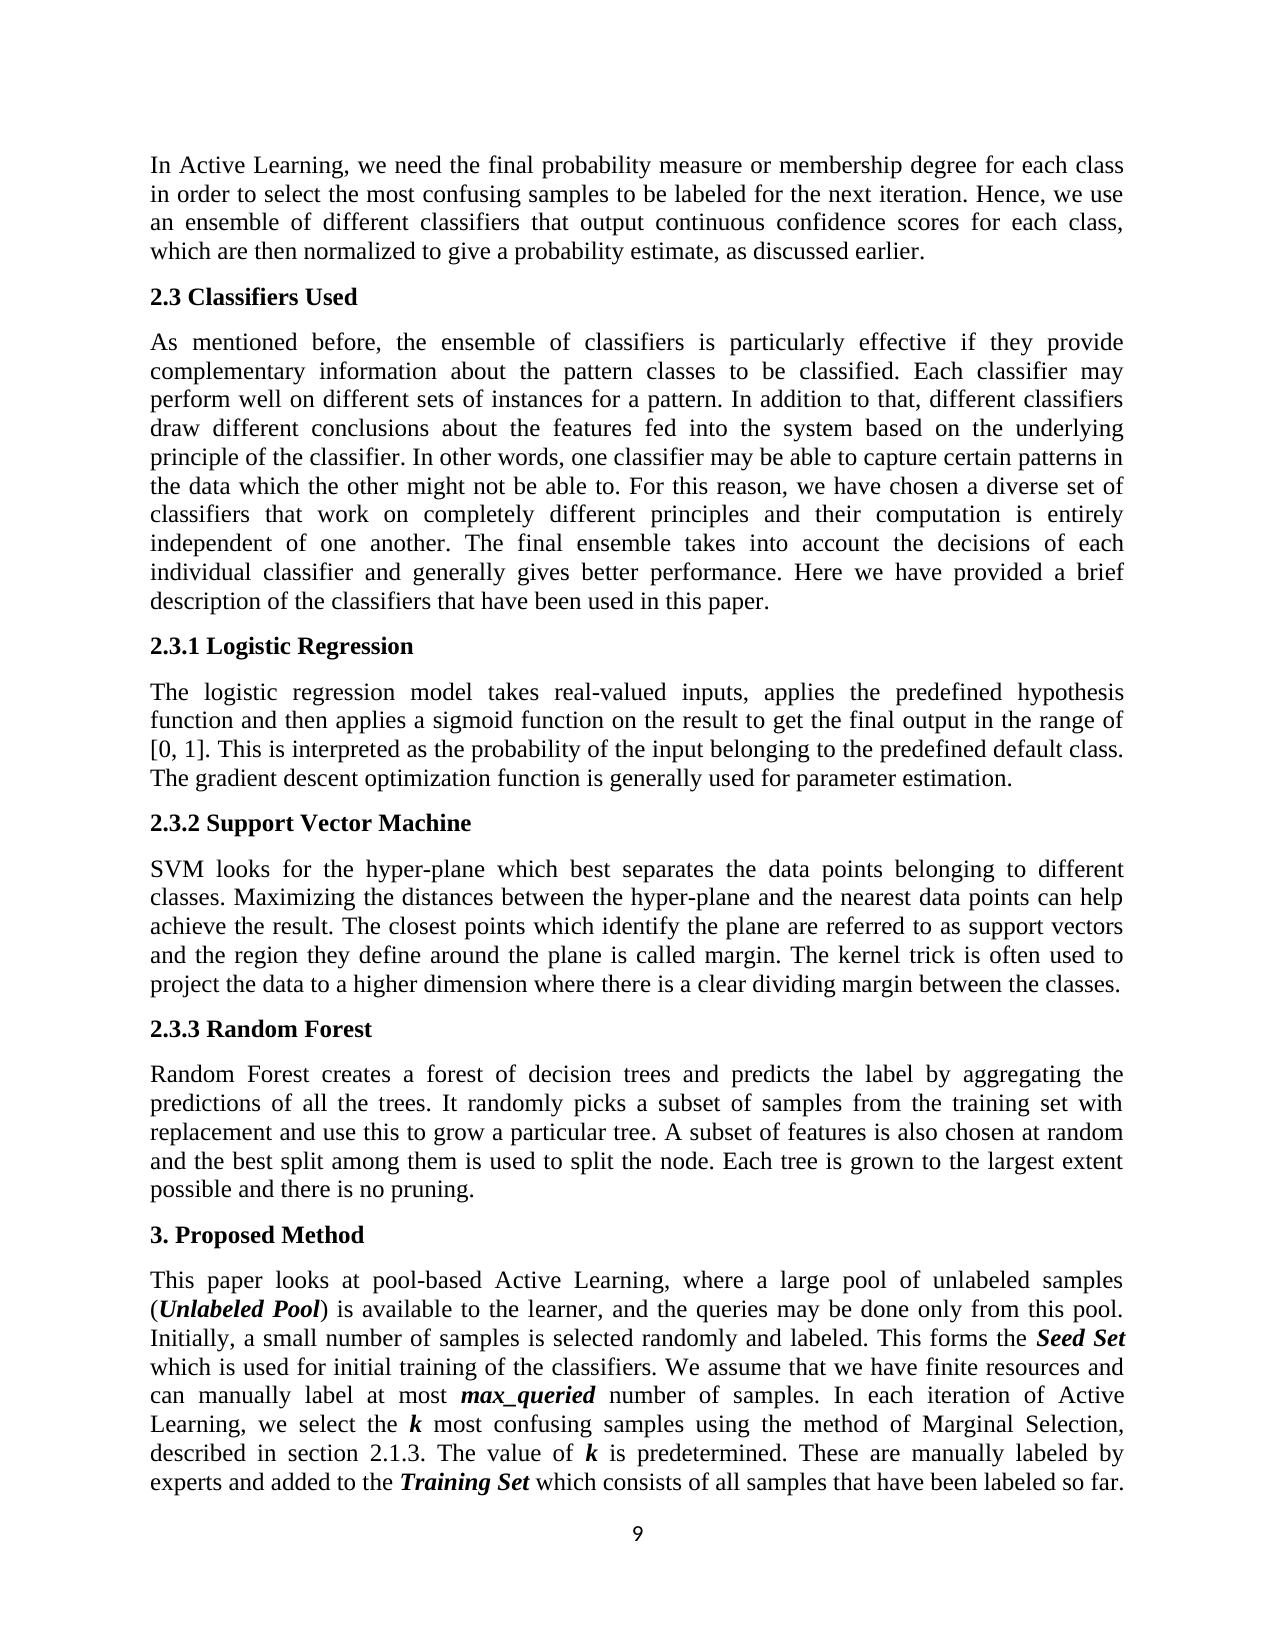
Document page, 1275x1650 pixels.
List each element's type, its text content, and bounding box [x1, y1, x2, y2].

text Random Forest creates a forest of decision trees and predicts the label by aggregating the predictions of all the trees. It randomly picks a subset of samples from the training set with replacement and use this to grow a particular tree. A subset of features is also chosen at random and the best split among them is used to split the node. Each tree is grown to the largest extent possible and there is no pruning. [150, 1059, 1125, 1203]
text SVM looks for the hyper-plane which best separates the data points belonging to different classes. Maximizing the distances between the hyper-plane and the nearest data points can help achieve the result. The closest points which identify the plane are referred to as support vectors and the region they define around the plane is called margin. The kernel trick is often used to project the data to a higher dimension where there is a clear dividing margin between the classes. [150, 854, 1125, 997]
text As mentioned before, the ensemble of classifiers is particularly effective if they provide complementary information about the pattern classes to be classified. Each classifier may perform well on different sets of instances for a pattern. In addition to that, different classifiers draw different conclusions about the features fed into the system based on the underlying principle of the classifier. In other words, one classifier may be able to capture certain patterns in the data which the other might not be able to. For this reason, we have chosen a diverse set of classifiers that work on completely different principles and their computation is entirely independent of one another. The final ensemble takes into account the decisions of each individual classifier and generally gives better performance. Here we have provided a brief description of the classifiers that have been used in this paper. [150, 327, 1125, 614]
text 2.3 Classifiers Used [150, 282, 1125, 310]
text 3. Proposed Method [150, 1220, 1125, 1249]
text 2.3.3 Random Forest [150, 1014, 1125, 1043]
text 2.3.2 Support Vector Machine [150, 808, 1125, 837]
text In Active Learning, we need the final probability measure or membership degree for each class in order to select the most confusing samples to be labeled for the next iteration. Hence, we use an ensemble of different classifiers that output continuous confidence scores for each class, which are then normalized to give a probability estimate, as discussed earlier. [150, 150, 1125, 265]
text The logistic regression model takes real-valued inputs, applies the predefined hypothesis function and then applies a sigmoid function on the result to get the final output in the range of [0, 1]. This is interpreted as the probability of the input belonging to the predefined default class. The gradient descent optimization function is generally used for parameter estimation. [150, 677, 1125, 792]
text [150, 1265, 1125, 1495]
text 2.3.1 Logistic Regression [150, 631, 1125, 660]
